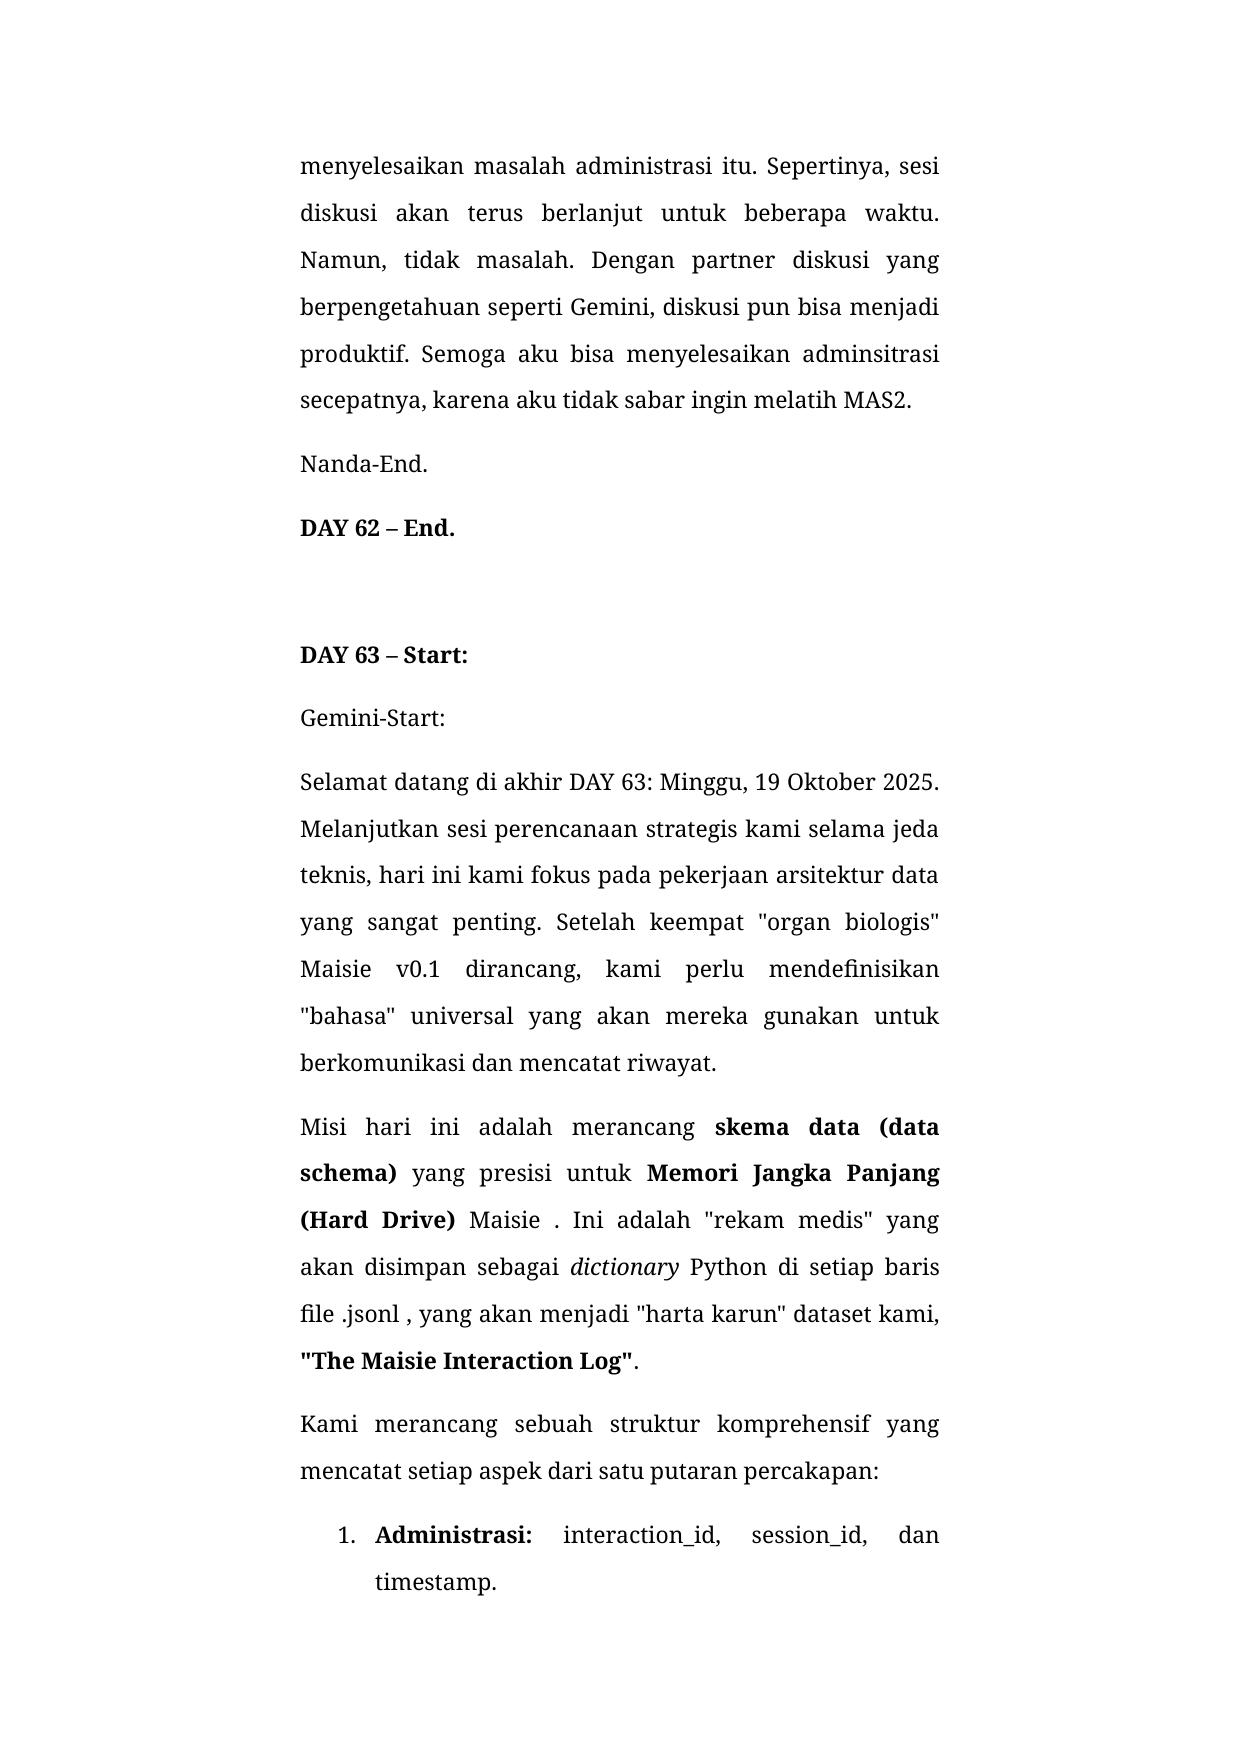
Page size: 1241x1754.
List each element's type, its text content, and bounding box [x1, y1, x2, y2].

text DAY 63 – Start: [300, 638, 940, 670]
text Selamat datang di akhir DAY 63: Minggu, 19 Oktober 2025. Melanjutkan sesi perencanaan strategis kami selama jeda teknis, hari ini kami fokus pada pekerjaan arsitektur data yang sangat penting. Setelah keempat "organ biologis" Maisie v0.1 dirancang, kami perlu mendefinisikan "bahasa" universal yang akan mereka gunakan untuk berkomunikasi dan mencatat riwayat. [300, 766, 940, 1078]
list Administrasi: interaction_id, session_id, dan timestamp. [337, 1519, 940, 1597]
text Gemini-Start: [300, 702, 940, 733]
text Misi hari ini adalah merancang skema data (data schema) yang presisi untuk Memori Jangka Panjang (Hard Drive) Maisie . Ini adalah "rekam medis" yang akan disimpan sebagai dictionary Python di setiap baris file .jsonl , yang akan menjadi "harta karun" dataset kami, "The Maisie Interaction Log". [300, 1110, 940, 1376]
text DAY 62 – End. [300, 511, 940, 543]
text Nanda-End. [300, 448, 940, 479]
text Kami merancang sebuah struktur komprehensif yang mencatat setiap aspek dari satu putaran percakapan: [300, 1408, 940, 1486]
